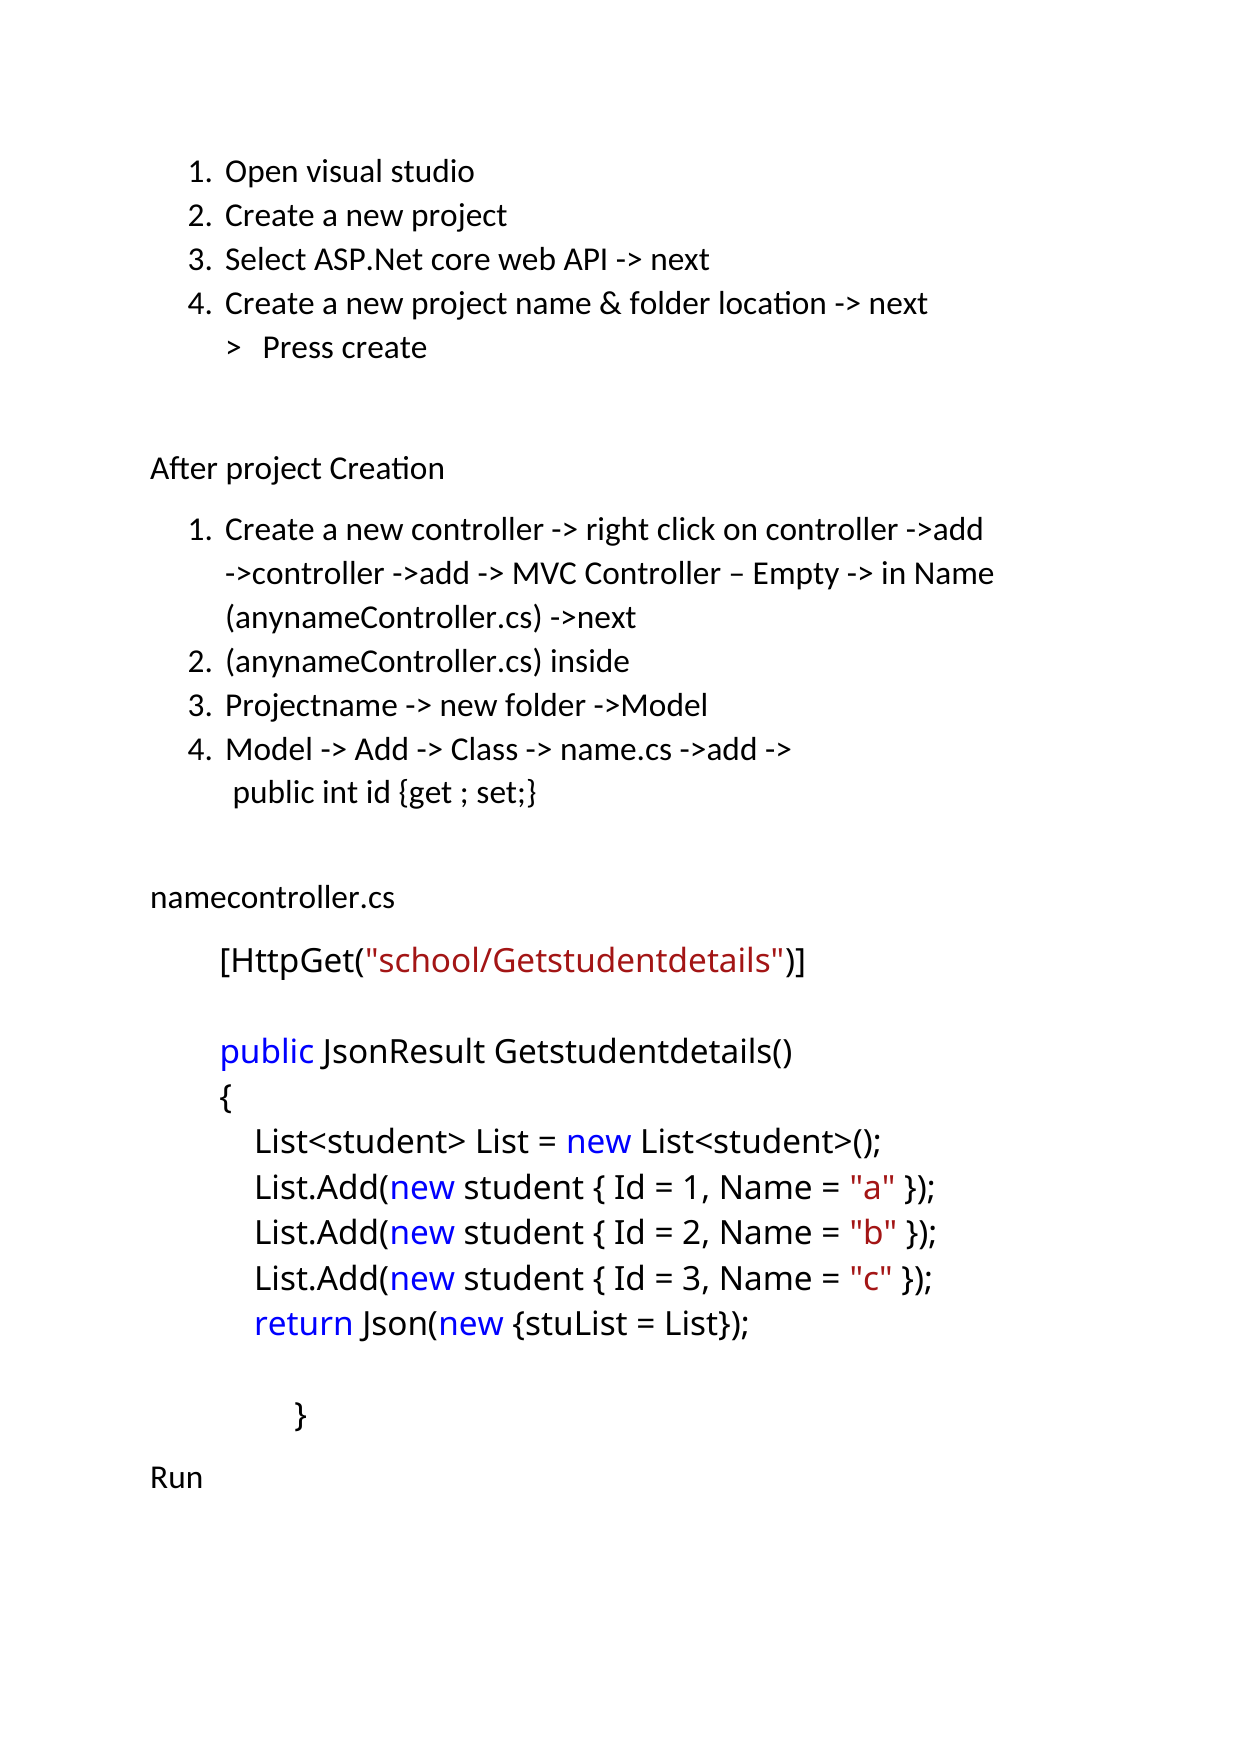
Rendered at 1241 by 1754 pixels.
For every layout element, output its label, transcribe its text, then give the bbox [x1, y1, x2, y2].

list (anynameController.cs) inside [187, 639, 1090, 680]
text Run [150, 1456, 1090, 1497]
text { [150, 1073, 1090, 1118]
list Open visual studio [187, 150, 1090, 191]
text List.Add(new student { Id = 1, Name = "a" }); [150, 1164, 1090, 1209]
text After project Creation [150, 447, 1090, 488]
text public JsonResult Getstudentdetails() [150, 1027, 1090, 1073]
list Projectname -> new folder ->Model [187, 683, 1090, 724]
list Create a new controller -> right click on controller ->add [187, 508, 1090, 548]
text List.Add(new student { Id = 2, Name = "b" }); [150, 1209, 1090, 1254]
text return Json(new {stuList = List}); [150, 1300, 1090, 1345]
text List.Add(new student { Id = 3, Name = "c" }); [150, 1254, 1090, 1300]
list Create a new project [187, 194, 1090, 235]
list Press create [225, 326, 1090, 367]
list Create a new project name & folder location -> next [187, 282, 1090, 323]
list } [225, 1391, 1090, 1436]
text namecontroller.cs [150, 876, 1090, 917]
list public int id {get ; set;} [225, 771, 1090, 812]
list Model -> Add -> Class -> name.cs ->add -> [187, 727, 1090, 768]
text [HttpGet("school/Getstudentdetails")] [150, 937, 1090, 982]
list ->controller ->add -> MVC Controller – Empty -> in Name (anynameController.cs) ->next [225, 552, 1090, 636]
list Select ASP.Net core web API -> next [187, 238, 1090, 279]
text List<student> List = new List<student>(); [150, 1118, 1090, 1164]
